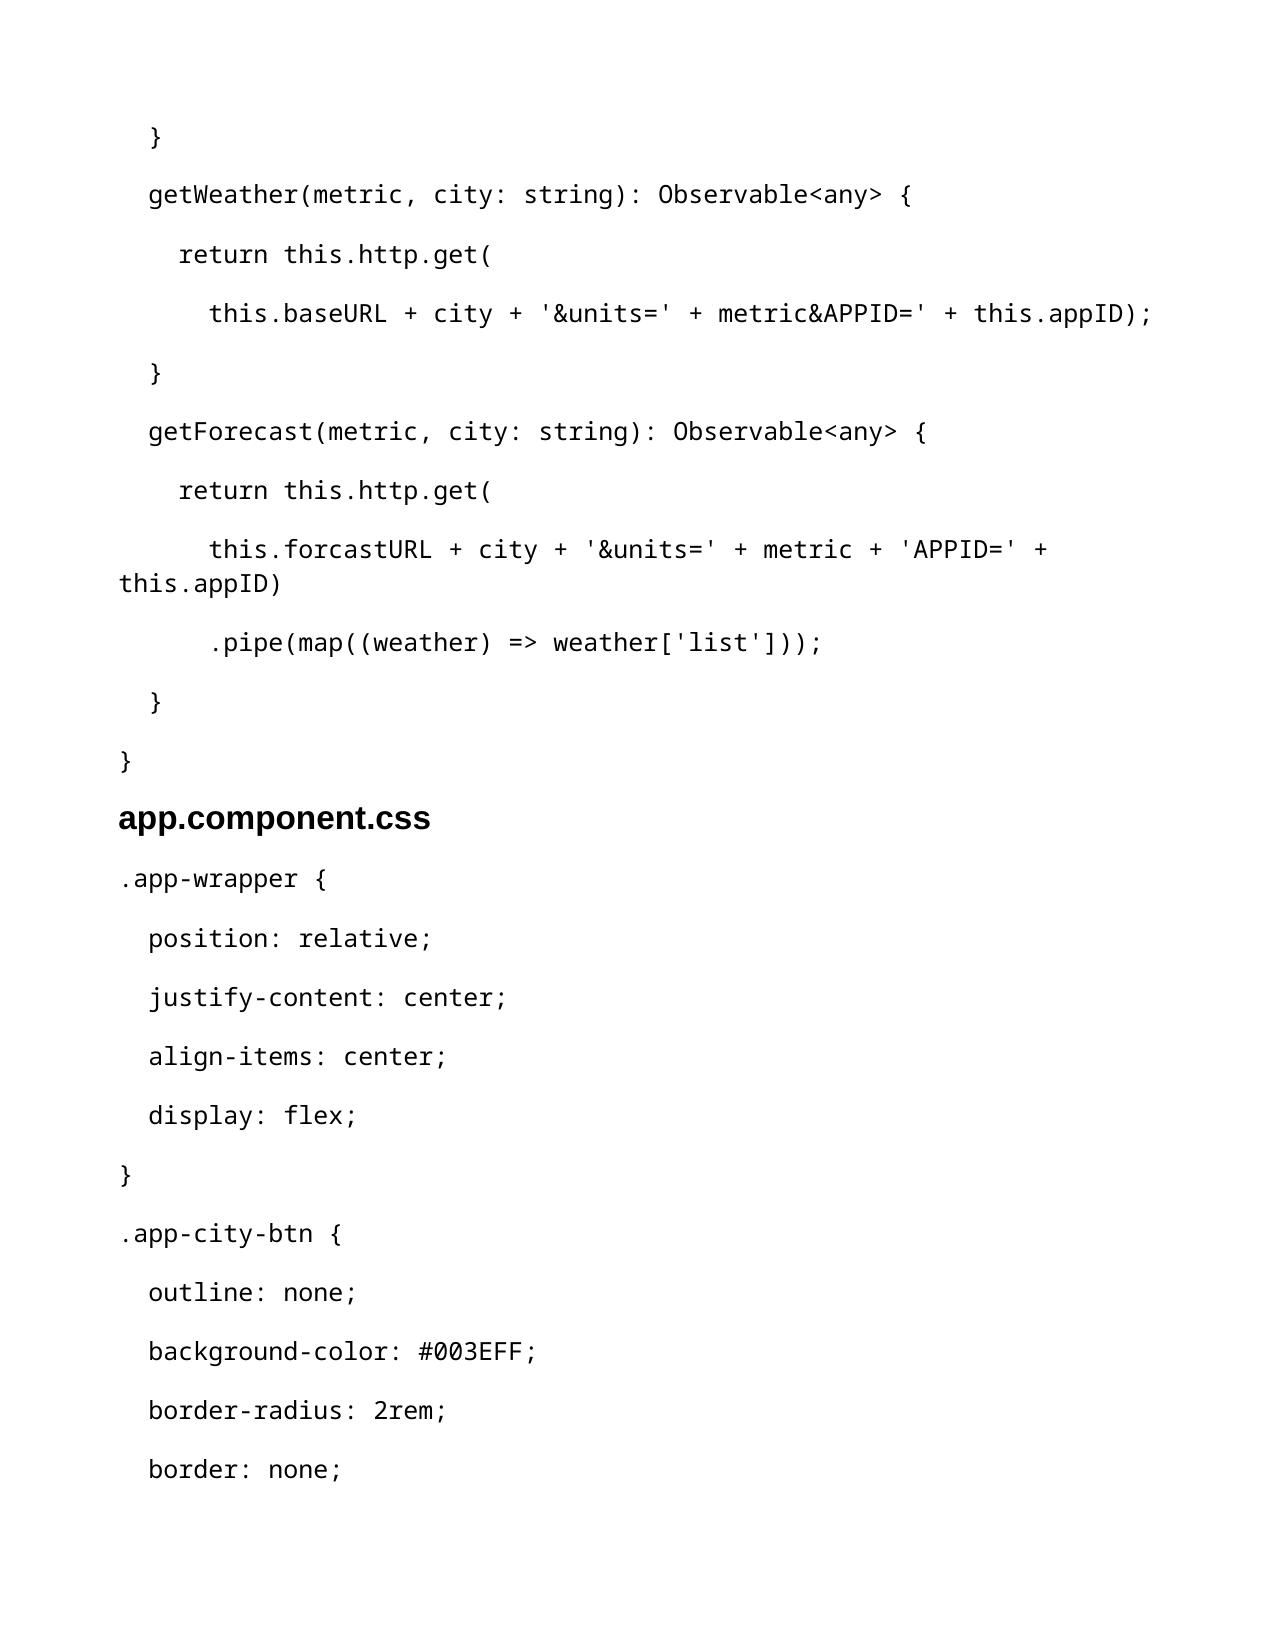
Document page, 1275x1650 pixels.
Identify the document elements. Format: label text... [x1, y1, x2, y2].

list display: flex; [118, 1097, 1157, 1131]
list getForecast(metric, city: string): Observable<any> { [118, 413, 1157, 447]
list return this.http.get( [118, 236, 1157, 270]
list justify-content: center; [118, 979, 1157, 1013]
list border: none; [118, 1452, 1157, 1486]
list } [118, 118, 1157, 152]
list return this.http.get( [118, 472, 1157, 507]
list } [118, 354, 1157, 388]
list getWeather(metric, city: string): Observable<any> { [118, 177, 1157, 211]
list position: relative; [118, 920, 1157, 954]
list outline: none; [118, 1274, 1157, 1309]
list border-radius: 2rem; [118, 1393, 1157, 1427]
list } [118, 743, 1157, 777]
list .app-city-btn { [118, 1216, 1157, 1249]
list align-items: center; [118, 1038, 1157, 1072]
subtitle app.component.css [118, 798, 1157, 836]
list this.baseURL + city + '&units=' + metric&APPID=' + this.appID); [118, 295, 1157, 329]
list this.forcastURL + city + '&units=' + metric + 'APPID=' + this.appID) [118, 532, 1157, 600]
list background-color: #003EFF; [118, 1334, 1157, 1368]
list } [118, 1156, 1157, 1191]
list .app-wrapper { [118, 861, 1157, 895]
list } [118, 684, 1157, 718]
list .pipe(map((weather) => weather['list'])); [118, 625, 1157, 659]
